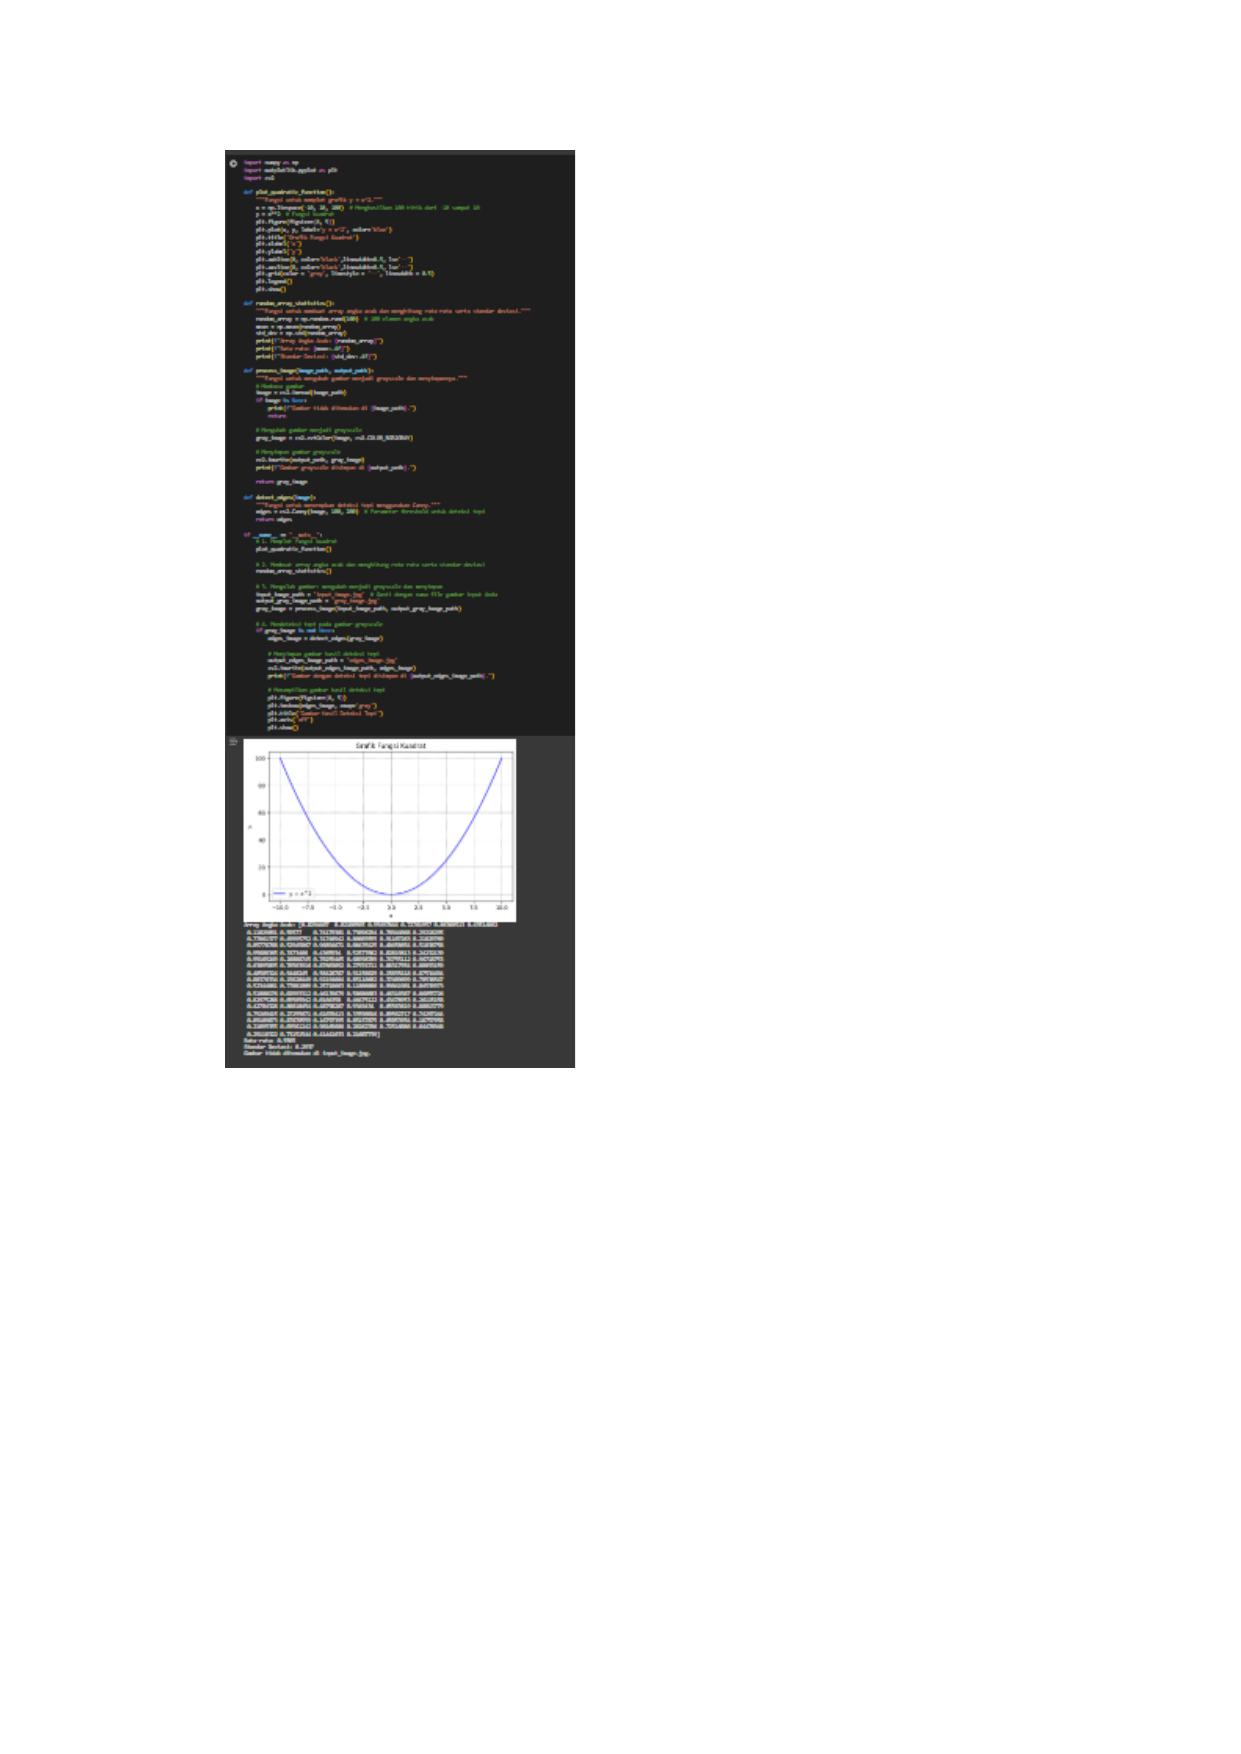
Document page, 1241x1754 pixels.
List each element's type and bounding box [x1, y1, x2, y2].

picture [225, 150, 575, 1068]
